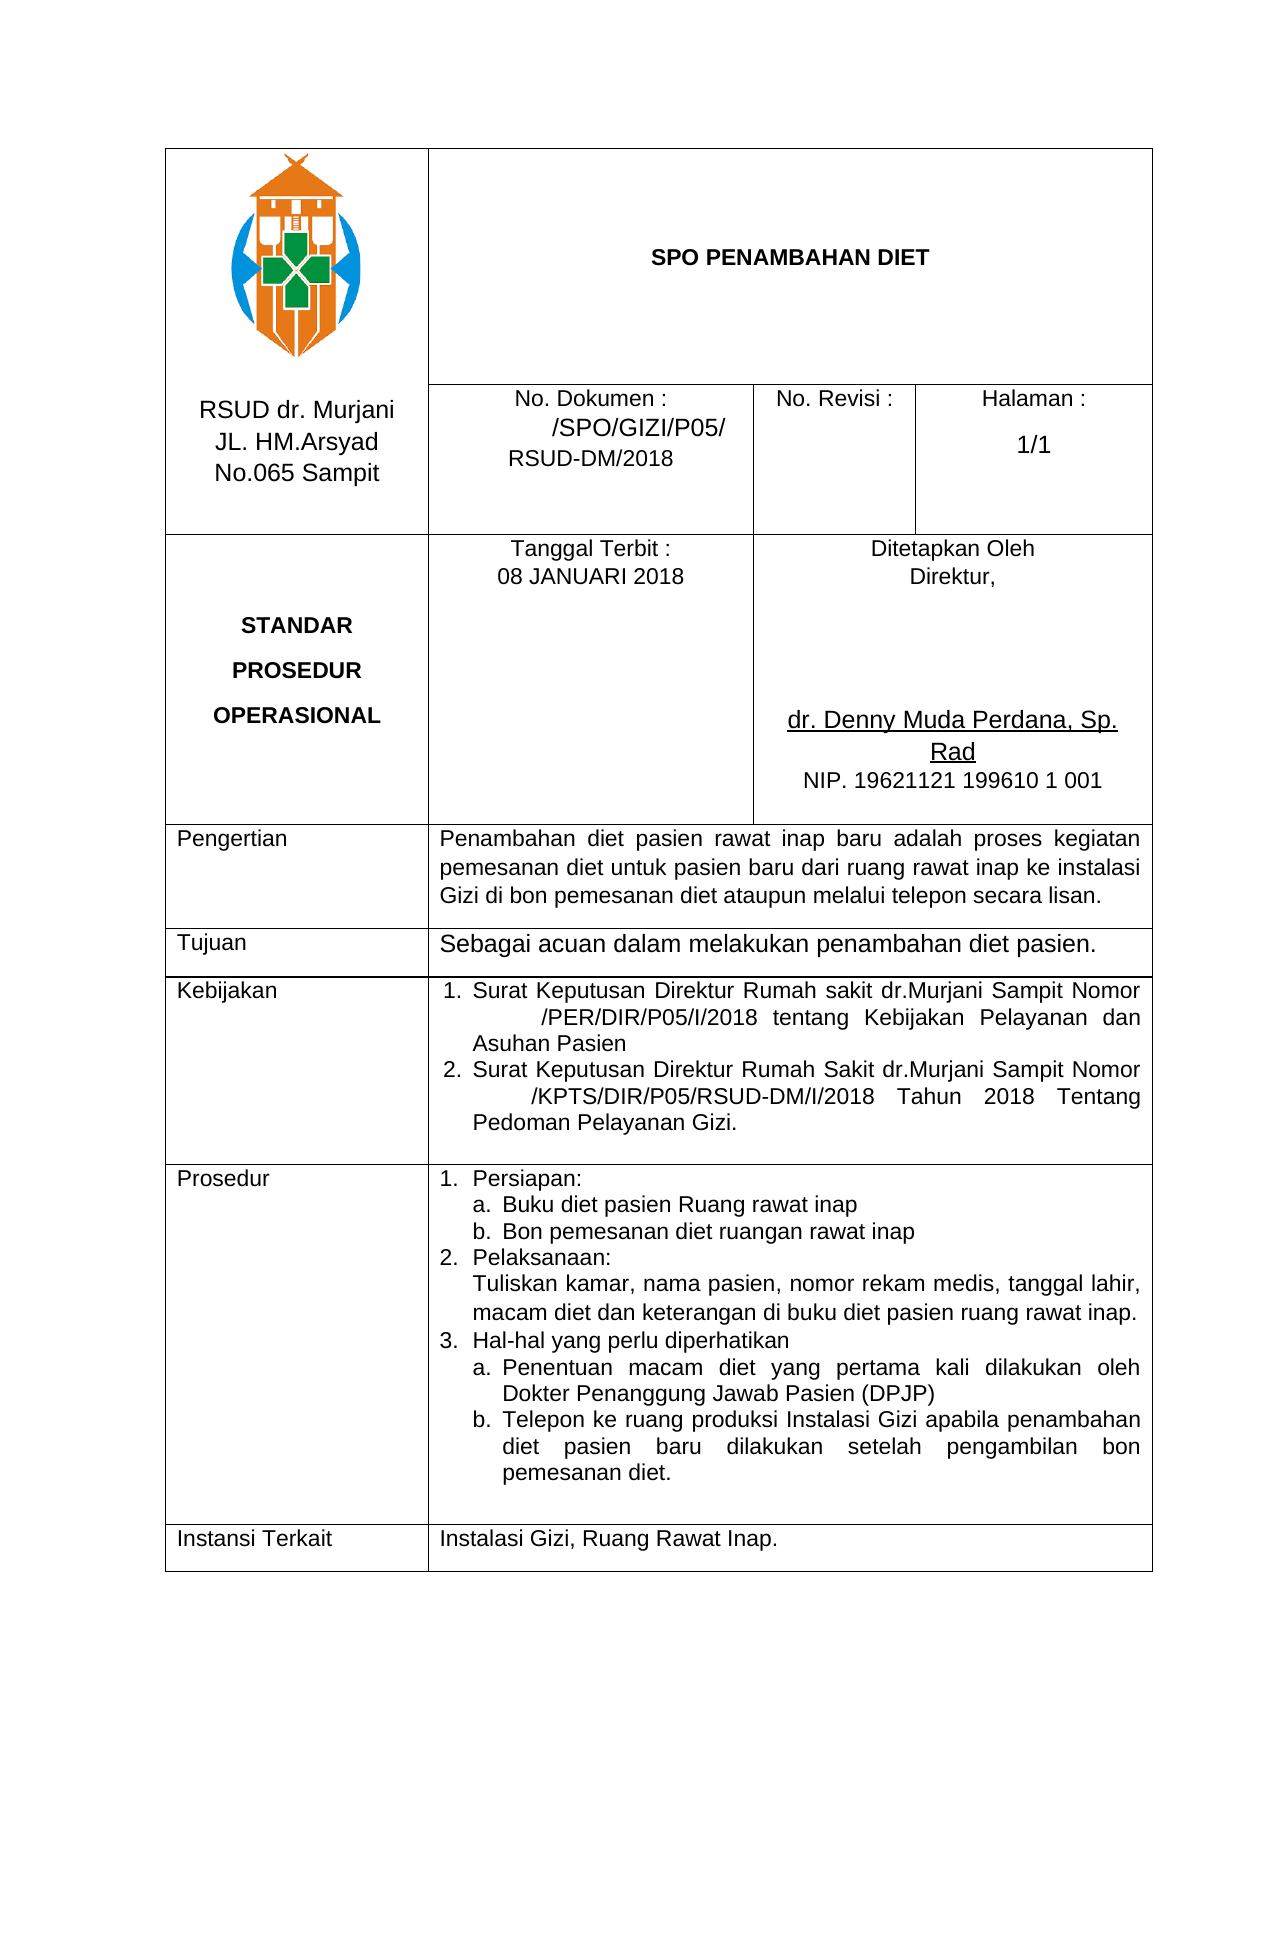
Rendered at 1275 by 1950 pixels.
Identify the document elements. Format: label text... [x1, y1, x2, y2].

table_cell Pengertian [166, 825, 428, 928]
picture [231, 153, 361, 357]
table_header SPO PENAMBAHAN DIET [429, 149, 1152, 384]
table_cell Tanggal Terbit : 08 JANUARI 2018 [429, 535, 753, 824]
table_cell Persiapan: Buku diet pasien Ruang rawat inap Bon pemesanan diet ruangan rawat inap Pelaksanaan: Tuliskan kamar, nama pasien, nomor rekam medis, tanggal lahir, macam diet dan keterangan di buku diet pasien ruang rawat inap. Hal-hal yang perlu diperhatikan Penentuan macam diet yang pertama kali dilakukan oleh Dokter Penanggung Jawab Pasien (DPJP) Telepon ke ruang produksi Instalasi Gizi apabila penambahan diet pasien baru dilakukan setelah pengambilan bon pemesanan diet. [429, 1165, 1152, 1524]
table_cell Tujuan [166, 929, 428, 976]
table_cell Penambahan diet pasien rawat inap baru adalah proses kegiatan pemesanan diet untuk pasien baru dari ruang rawat inap ke instalasi Gizi di bon pemesanan diet ataupun melalui telepon secara lisan. [429, 825, 1152, 928]
table_cell Surat Keputusan Direktur Rumah sakit dr.Murjani Sampit Nomor ………/PER/DIR/P05/I/2018 tentang Kebijakan Pelayanan dan Asuhan Pasien Surat Keputusan Direktur Rumah Sakit dr.Murjani Sampit Nomor ……../KPTS/DIR/P05/RSUD-DM/I/2018 Tahun 2018 Tentang Pedoman Pelayanan Gizi. [429, 978, 1152, 1164]
table_cell Kebijakan [166, 978, 428, 1164]
table_header RSUD dr. Murjani JL. HM.Arsyad No.065 Sampit [166, 149, 428, 534]
table_cell Prosedur [166, 1165, 428, 1524]
table_cell No. Revisi : [754, 385, 915, 534]
table_cell Halaman : 1/1 [916, 385, 1152, 534]
table_cell Ditetapkan Oleh Direktur, dr. Denny Muda Perdana, Sp. Rad NIP. 19621121 199610 1 001 [754, 535, 1152, 824]
table_cell Sebagai acuan dalam melakukan penambahan diet pasien. [429, 929, 1152, 976]
table_cell Instalasi Gizi, Ruang Rawat Inap. [429, 1525, 1152, 1571]
table_cell No. Dokumen : ……….../SPO/GIZI/P05/ RSUD-DM/2018 [429, 385, 753, 534]
table_cell STANDAR PROSEDUR OPERASIONAL [166, 535, 428, 824]
table_cell Instansi Terkait [166, 1525, 428, 1571]
